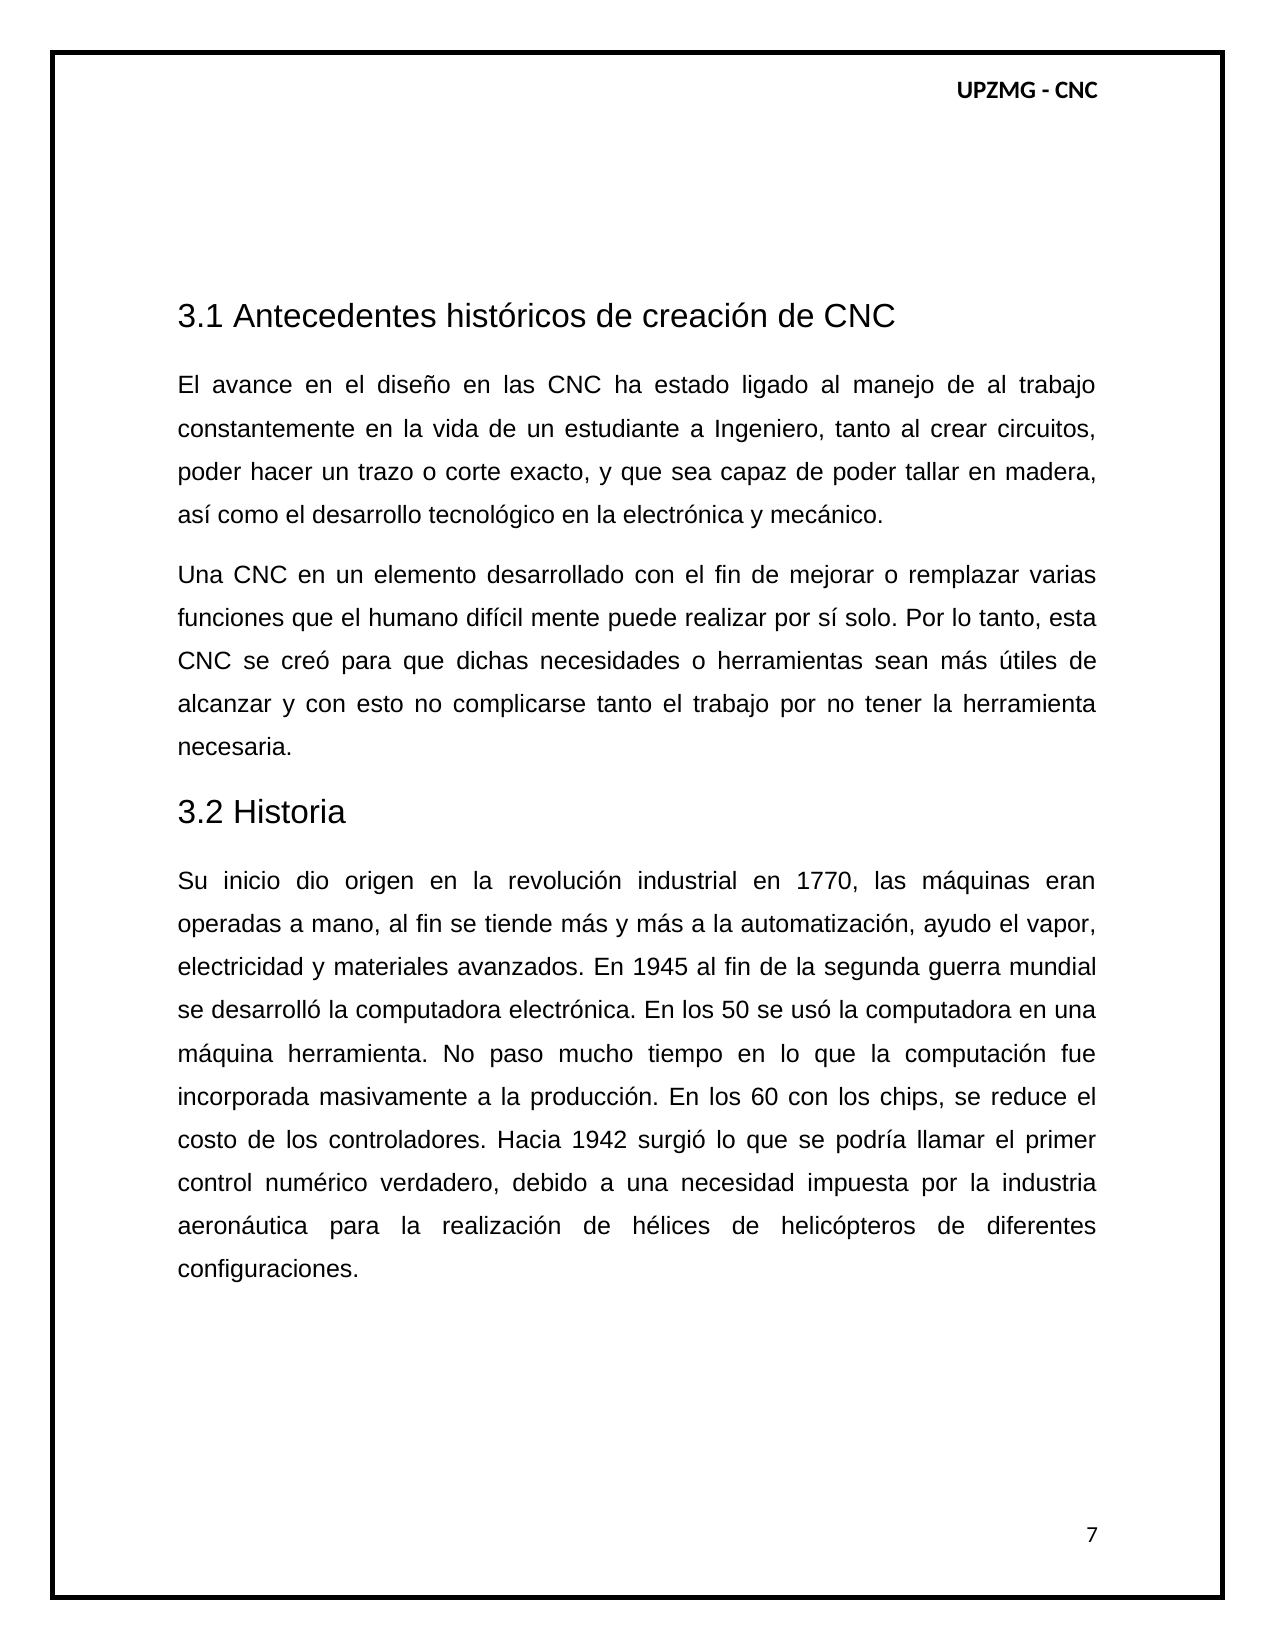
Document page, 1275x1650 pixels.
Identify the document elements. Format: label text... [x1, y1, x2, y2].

text Una CNC en un elemento desarrollado con el fin de mejorar o remplazar varias funciones que el humano difícil mente puede realizar por sí solo. Por lo tanto, esta CNC se creó para que dichas necesidades o herramientas sean más útiles de alcanzar y con esto no complicarse tanto el trabajo por no tener la herramienta necesaria. [177, 559, 1098, 761]
text Su inicio dio origen en la revolución industrial en 1770, las máquinas eran operadas a mano, al fin se tiende más y más a la automatización, ayudo el vapor, electricidad y materiales avanzados. En 1945 al fin de la segunda guerra mundial se desarrolló la computadora electrónica. En los 50 se usó la computadora en una máquina herramienta. No paso mucho tiempo en lo que la computación fue incorporada masivamente a la producción. En los 60 con los chips, se reduce el costo de los controladores. Hacia 1942 surgió lo que se podría llamar el primer control numérico verdadero, debido a una necesidad impuesta por la industria aeronáutica para la realización de hélices de helicópteros de diferentes configuraciones. [177, 866, 1098, 1283]
text 3.1 Antecedentes históricos de creación de CNC [177, 296, 1098, 334]
text El avance en el diseño en las CNC ha estado ligado al manejo de al trabajo constantemente en la vida de un estudiante a Ingeniero, tanto al crear circuitos, poder hacer un trazo o corte exacto, y que sea capaz de poder tallar en madera, así como el desarrollo tecnológico en la electrónica y mecánico. [177, 370, 1098, 528]
text 3.2 Historia [177, 792, 1098, 830]
